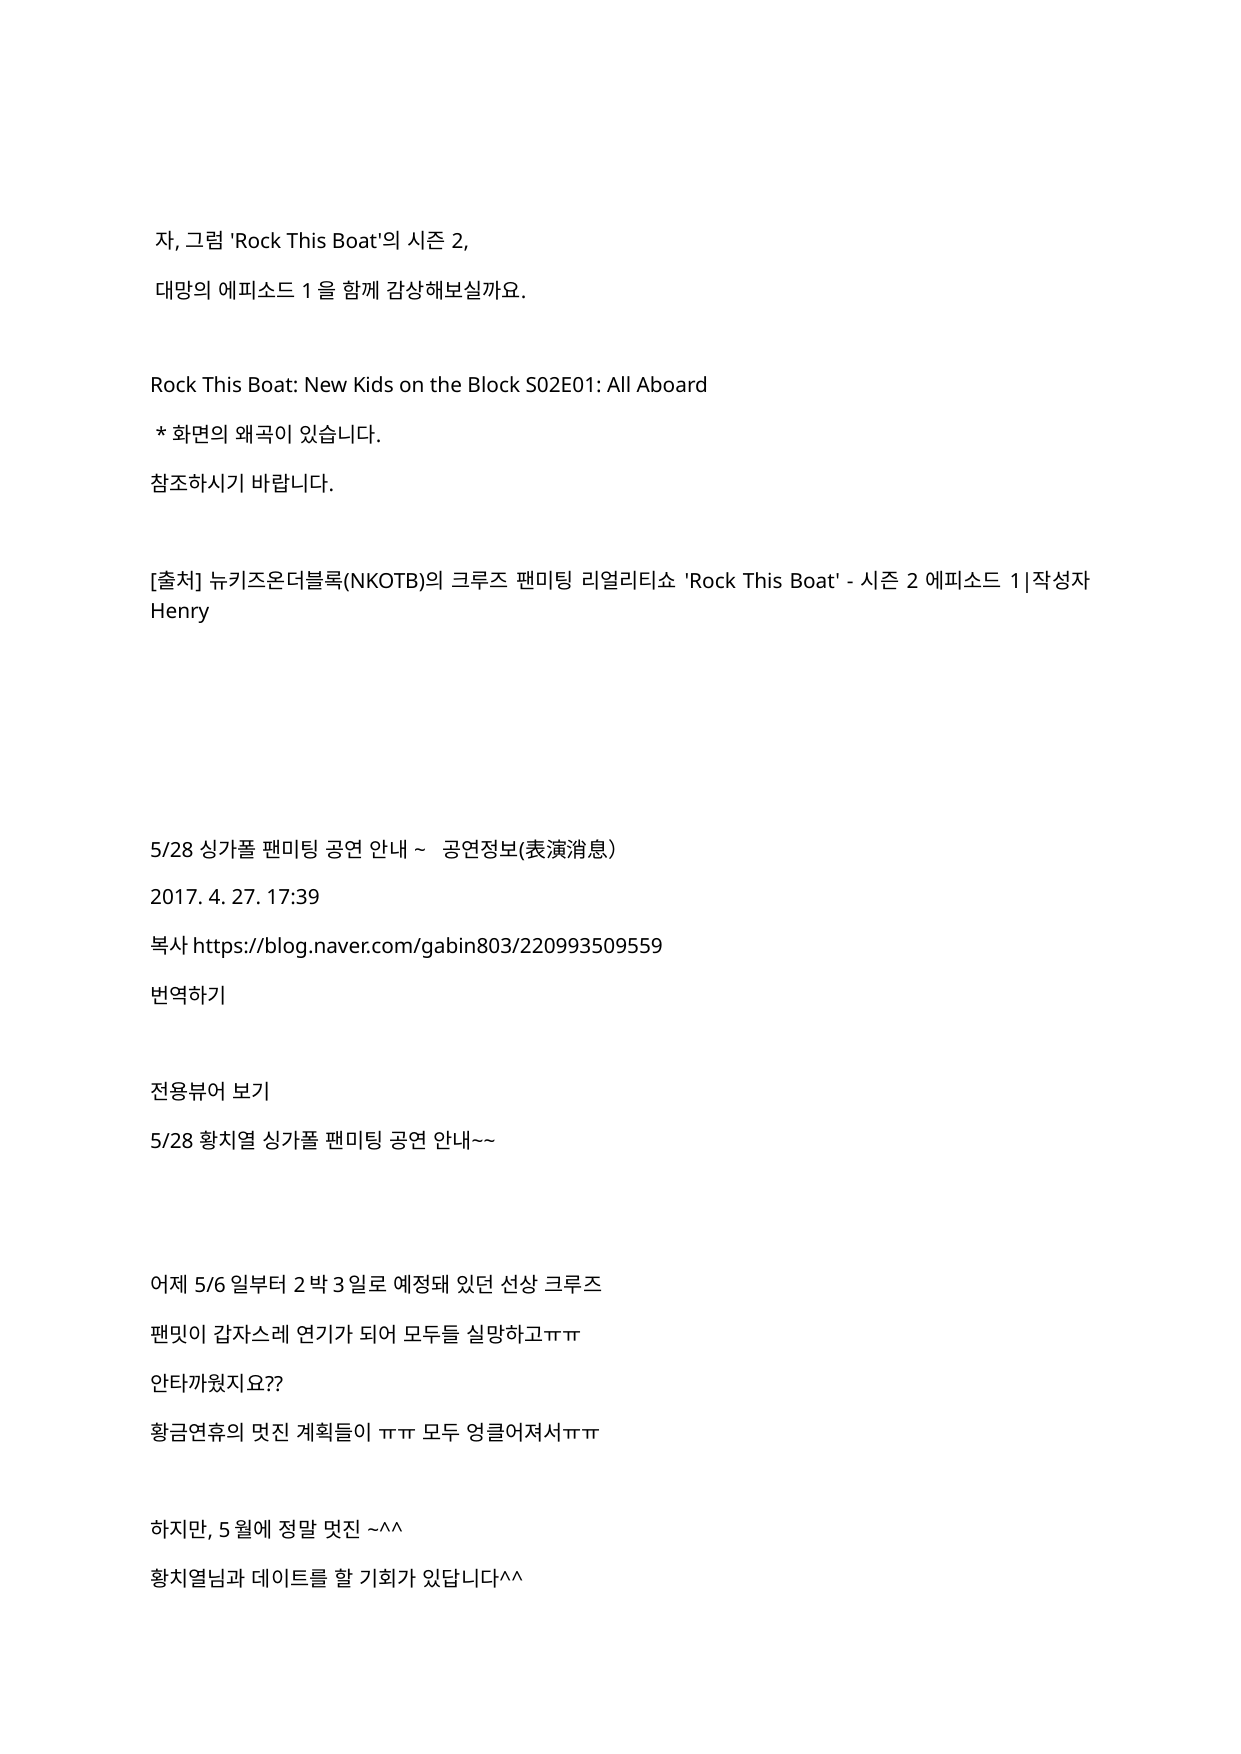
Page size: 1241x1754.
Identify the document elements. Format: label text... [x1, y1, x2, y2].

text 참조하시기 바랍니다. [150, 467, 1090, 497]
text 5/28 싱가폴 팬미팅 공연 안내 ~ 공연정보(表演消息） [150, 833, 1090, 863]
text 번역하기 [150, 979, 1090, 1009]
text 2017. 4. 27. 17:39 [150, 882, 1090, 911]
text 복사https://blog.naver.com/gabin803/220993509559 [150, 929, 1090, 960]
text * 화면의 왜곡이 있습니다. [150, 418, 1090, 448]
text [출처] 뉴키즈온더블록(NKOTB)의 크루즈 팬미팅 리얼리티쇼 'Rock This Boat' - 시즌 2 에피소드 1|작성자 Henry [150, 564, 1090, 625]
text 5/28 황치열 싱가폴 팬미팅 공연 안내~~ [150, 1125, 1090, 1155]
text 황금연휴의 멋진 계획들이 ㅠㅠ 모두 엉클어져서ㅠㅠ [150, 1417, 1090, 1447]
text 황치열님과 데이트를 할 기회가 있답니다^^ [150, 1563, 1090, 1593]
text 팬밋이 갑자스레 연기가 되어 모두들 실망하고ㅠㅠ [150, 1318, 1090, 1348]
text 안타까웠지요?? [150, 1367, 1090, 1398]
text Rock This Boat: New Kids on the Block S02E01: All Aboard [150, 371, 1090, 399]
text 대망의 에피소드 1을 함께 감상해보실까요. [150, 274, 1090, 304]
text 하지만, 5월에 정말 멋진 ~^^ [150, 1513, 1090, 1543]
text 자, 그럼 'Rock This Boat'의 시즌 2, [150, 224, 1090, 255]
text 어제 5/6일부터 2박3일로 예정돼 있던 선상 크루즈 [150, 1269, 1090, 1299]
text 전용뷰어 보기 [150, 1075, 1090, 1106]
